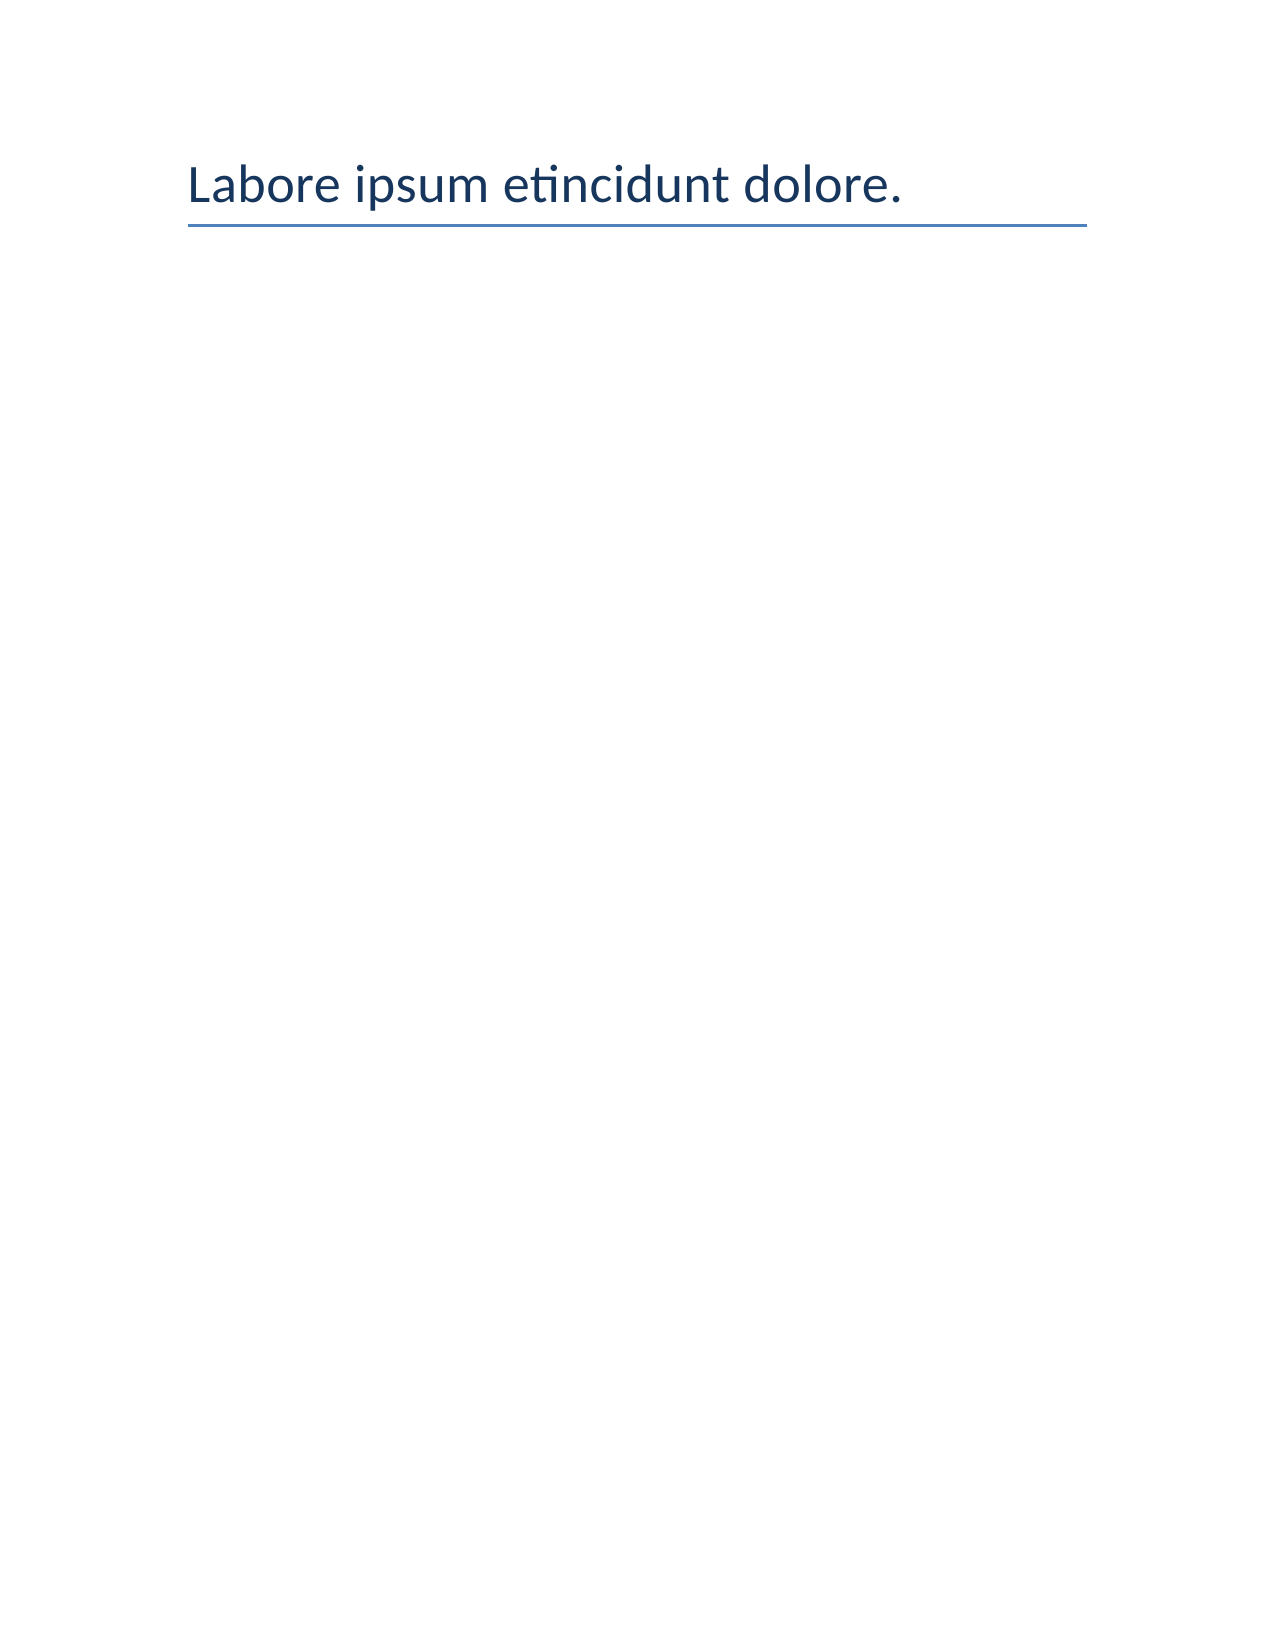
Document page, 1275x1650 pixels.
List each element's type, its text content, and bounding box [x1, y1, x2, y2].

title Labore ipsum etincidunt dolore. [187, 150, 1087, 227]
